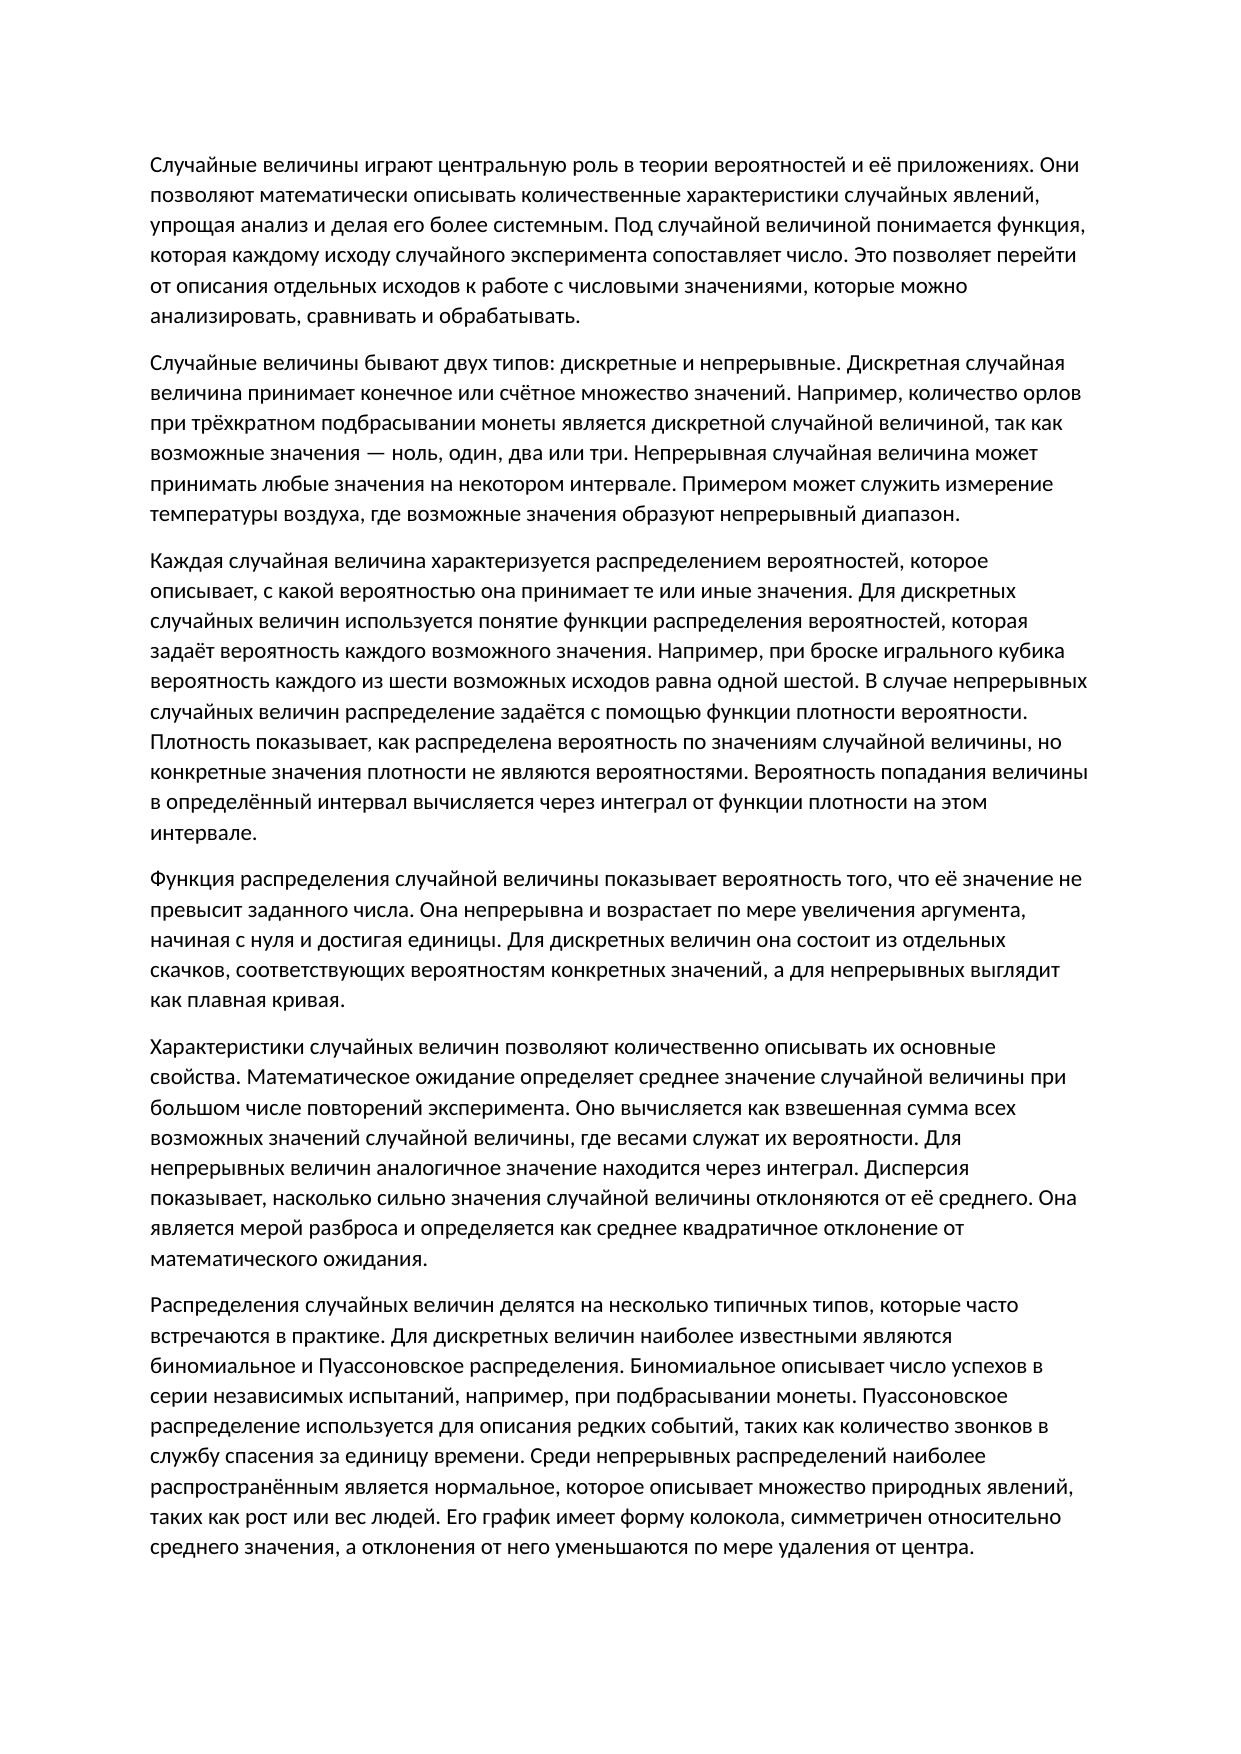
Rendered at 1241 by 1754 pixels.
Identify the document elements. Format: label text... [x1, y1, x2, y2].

text Характеристики случайных величин позволяют количественно описывать их основные свойства. Математическое ожидание определяет среднее значение случайной величины при большом числе повторений эксперимента. Оно вычисляется как взвешенная сумма всех возможных значений случайной величины, где весами служат их вероятности. Для непрерывных величин аналогичное значение находится через интеграл. Дисперсия показывает, насколько сильно значения случайной величины отклоняются от её среднего. Она является мерой разброса и определяется как среднее квадратичное отклонение от математического ожидания. [150, 1032, 1090, 1272]
text Функция распределения случайной величины показывает вероятность того, что её значение не превысит заданного числа. Она непрерывна и возрастает по мере увеличения аргумента, начиная с нуля и достигая единицы. Для дискретных величин она состоит из отдельных скачков, соответствующих вероятностям конкретных значений, а для непрерывных выглядит как плавная кривая. [150, 864, 1090, 1013]
text Распределения случайных величин делятся на несколько типичных типов, которые часто встречаются в практике. Для дискретных величин наиболее известными являются биномиальное и Пуассоновское распределения. Биномиальное описывает число успехов в серии независимых испытаний, например, при подбрасывании монеты. Пуассоновское распределение используется для описания редких событий, таких как количество звонков в службу спасения за единицу времени. Среди непрерывных распределений наиболее распространённым является нормальное, которое описывает множество природных явлений, таких как рост или вес людей. Его график имеет форму колокола, симметричен относительно среднего значения, а отклонения от него уменьшаются по мере удаления от центра. [150, 1291, 1090, 1560]
text Каждая случайная величина характеризуется распределением вероятностей, которое описывает, с какой вероятностью она принимает те или иные значения. Для дискретных случайных величин используется понятие функции распределения вероятностей, которая задаёт вероятность каждого возможного значения. Например, при броске игрального кубика вероятность каждого из шести возможных исходов равна одной шестой. В случае непрерывных случайных величин распределение задаётся с помощью функции плотности вероятности. Плотность показывает, как распределена вероятность по значениям случайной величины, но конкретные значения плотности не являются вероятностями. Вероятность попадания величины в определённый интервал вычисляется через интеграл от функции плотности на этом интервале. [150, 546, 1090, 846]
text Случайные величины играют центральную роль в теории вероятностей и её приложениях. Они позволяют математически описывать количественные характеристики случайных явлений, упрощая анализ и делая его более системным. Под случайной величиной понимается функция, которая каждому исходу случайного эксперимента сопоставляет число. Это позволяет перейти от описания отдельных исходов к работе с числовыми значениями, которые можно анализировать, сравнивать и обрабатывать. [150, 150, 1090, 329]
text Случайные величины бывают двух типов: дискретные и непрерывные. Дискретная случайная величина принимает конечное или счётное множество значений. Например, количество орлов при трёхкратном подбрасывании монеты является дискретной случайной величиной, так как возможные значения — ноль, один, два или три. Непрерывная случайная величина может принимать любые значения на некотором интервале. Примером может служить измерение температуры воздуха, где возможные значения образуют непрерывный диапазон. [150, 348, 1090, 527]
